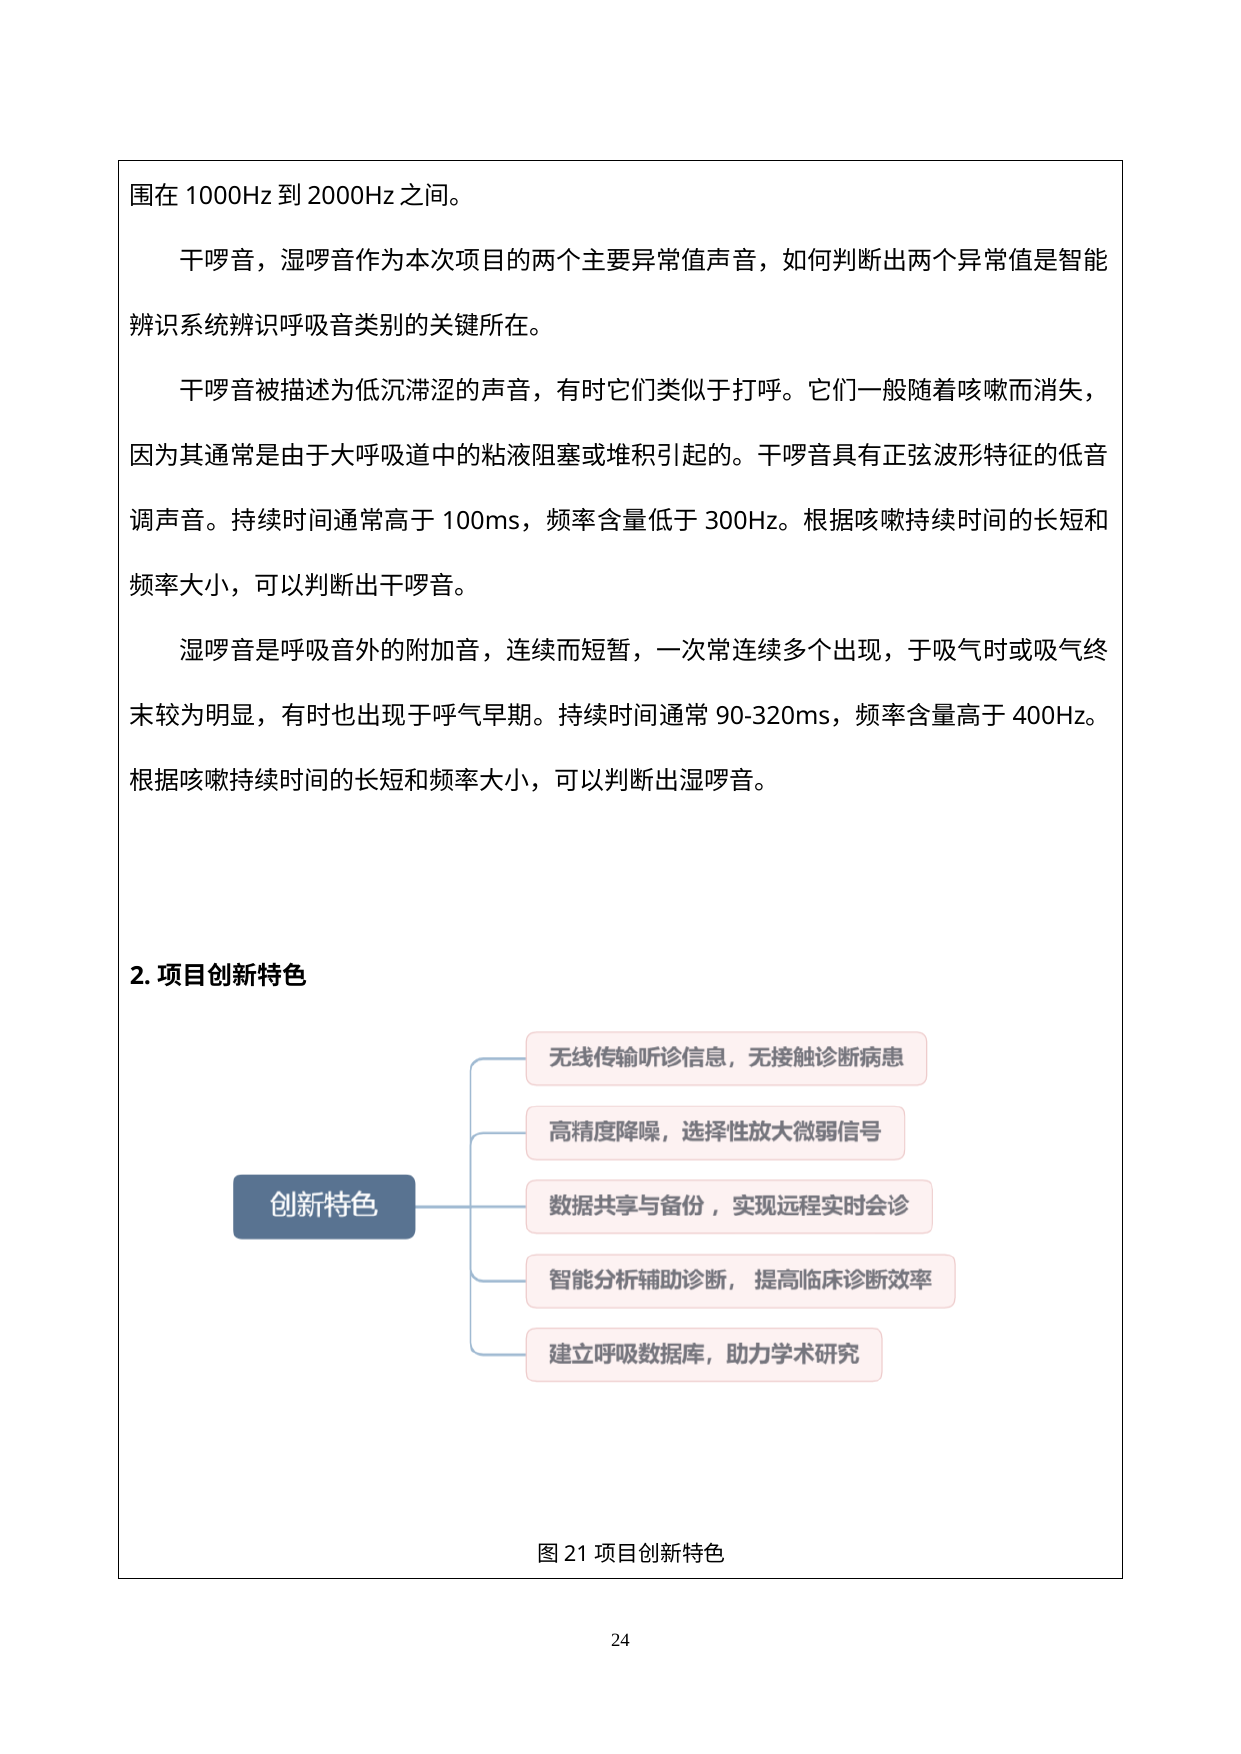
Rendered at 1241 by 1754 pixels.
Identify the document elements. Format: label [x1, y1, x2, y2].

picture [221, 1026, 971, 1393]
table_cell [119, 161, 1122, 1578]
